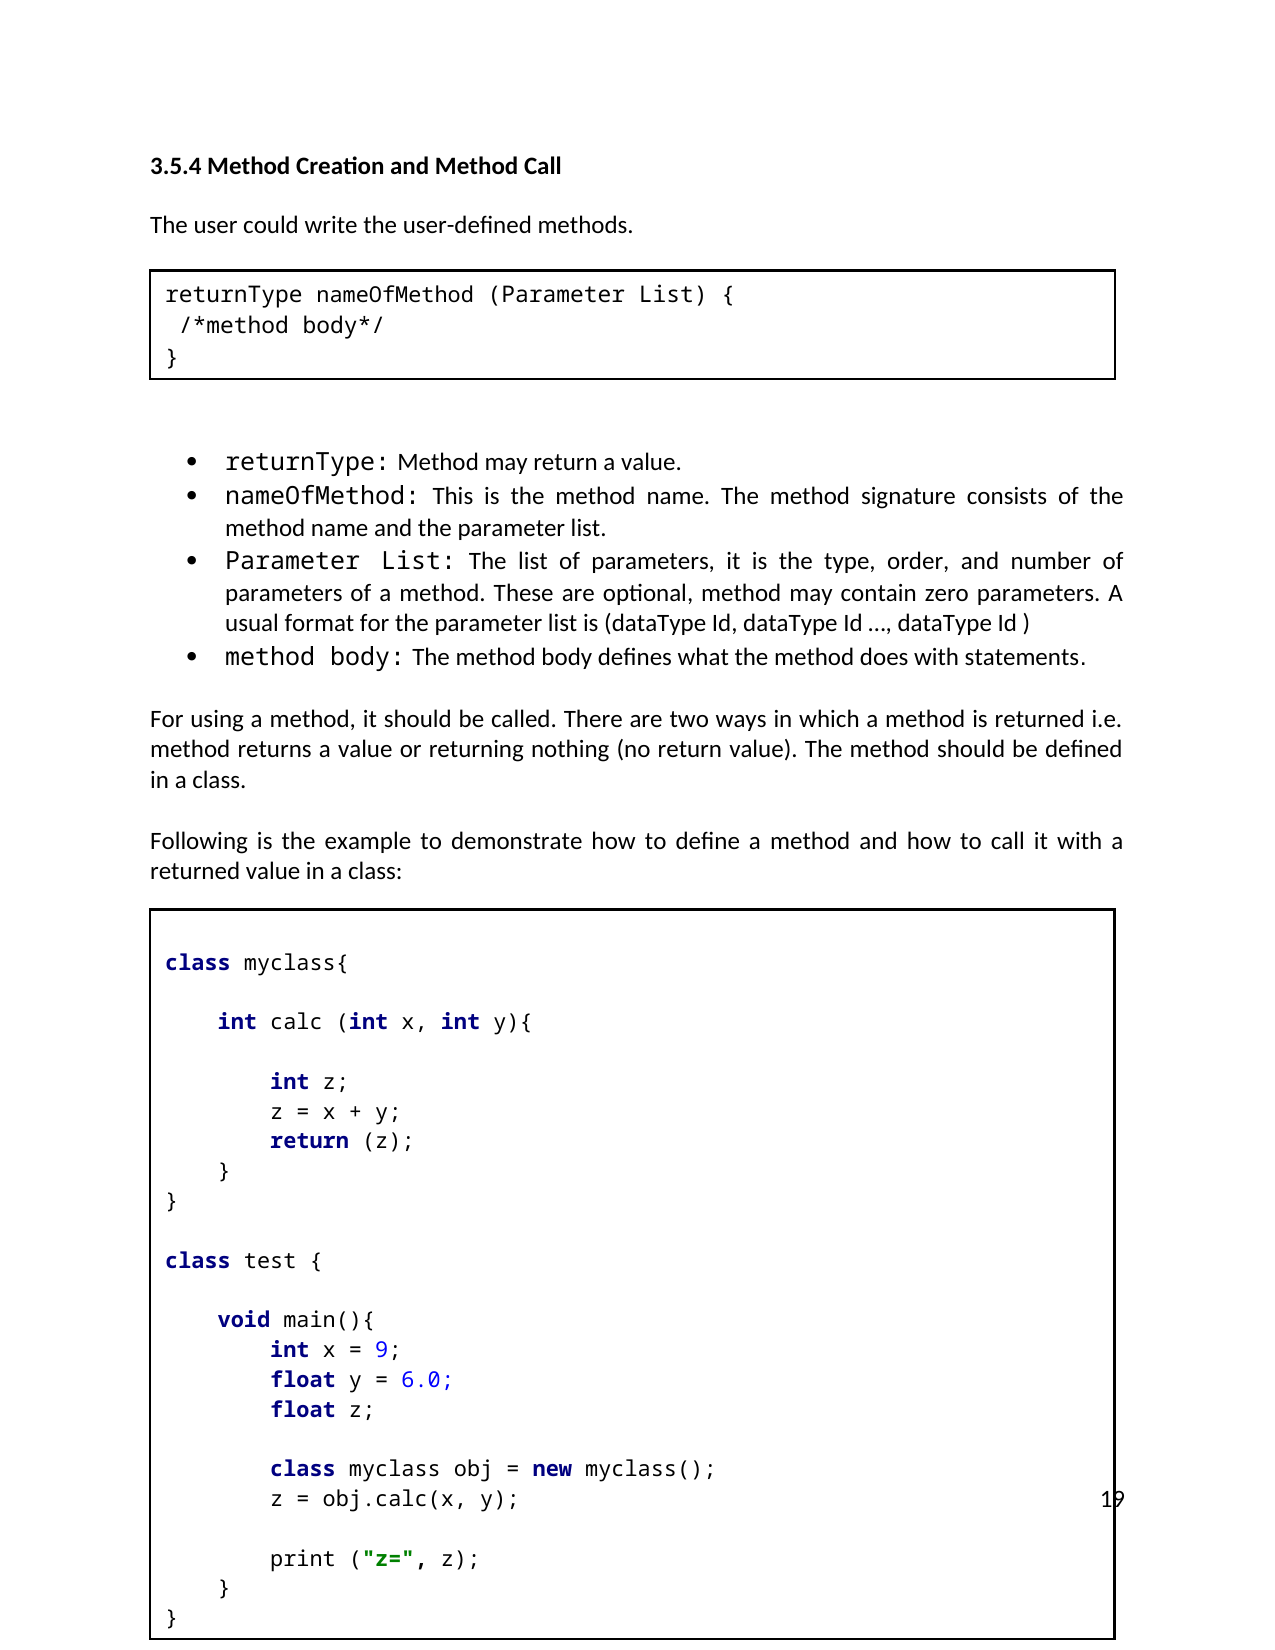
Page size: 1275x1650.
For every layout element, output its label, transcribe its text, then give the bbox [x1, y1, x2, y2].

subtitle 3.5.4 Method Creation and Method Call [150, 150, 1125, 181]
list returnType: Method may return a value. [187, 444, 1125, 478]
text Following is the example to demonstrate how to define a method and how to call it with a returned value in a class: [150, 825, 1125, 886]
list Parameter List: The list of parameters, it is the type, order, and number of parameters of a method. These are optional, method may contain zero parameters. A usual format for the parameter list is (dataType Id, dataType Id …, dataType Id ) [187, 543, 1125, 638]
text The user could write the user-defined methods. [150, 209, 1125, 240]
text For using a method, it should be called. There are two ways in which a method is returned i.e. method returns a value or returning nothing (no return value). The method should be defined in a class. [150, 703, 1125, 794]
list nameOfMethod: This is the method name. The method signature consists of the method name and the parameter list. [187, 478, 1125, 543]
list method body: The method body defines what the method does with statements. [187, 638, 1125, 672]
